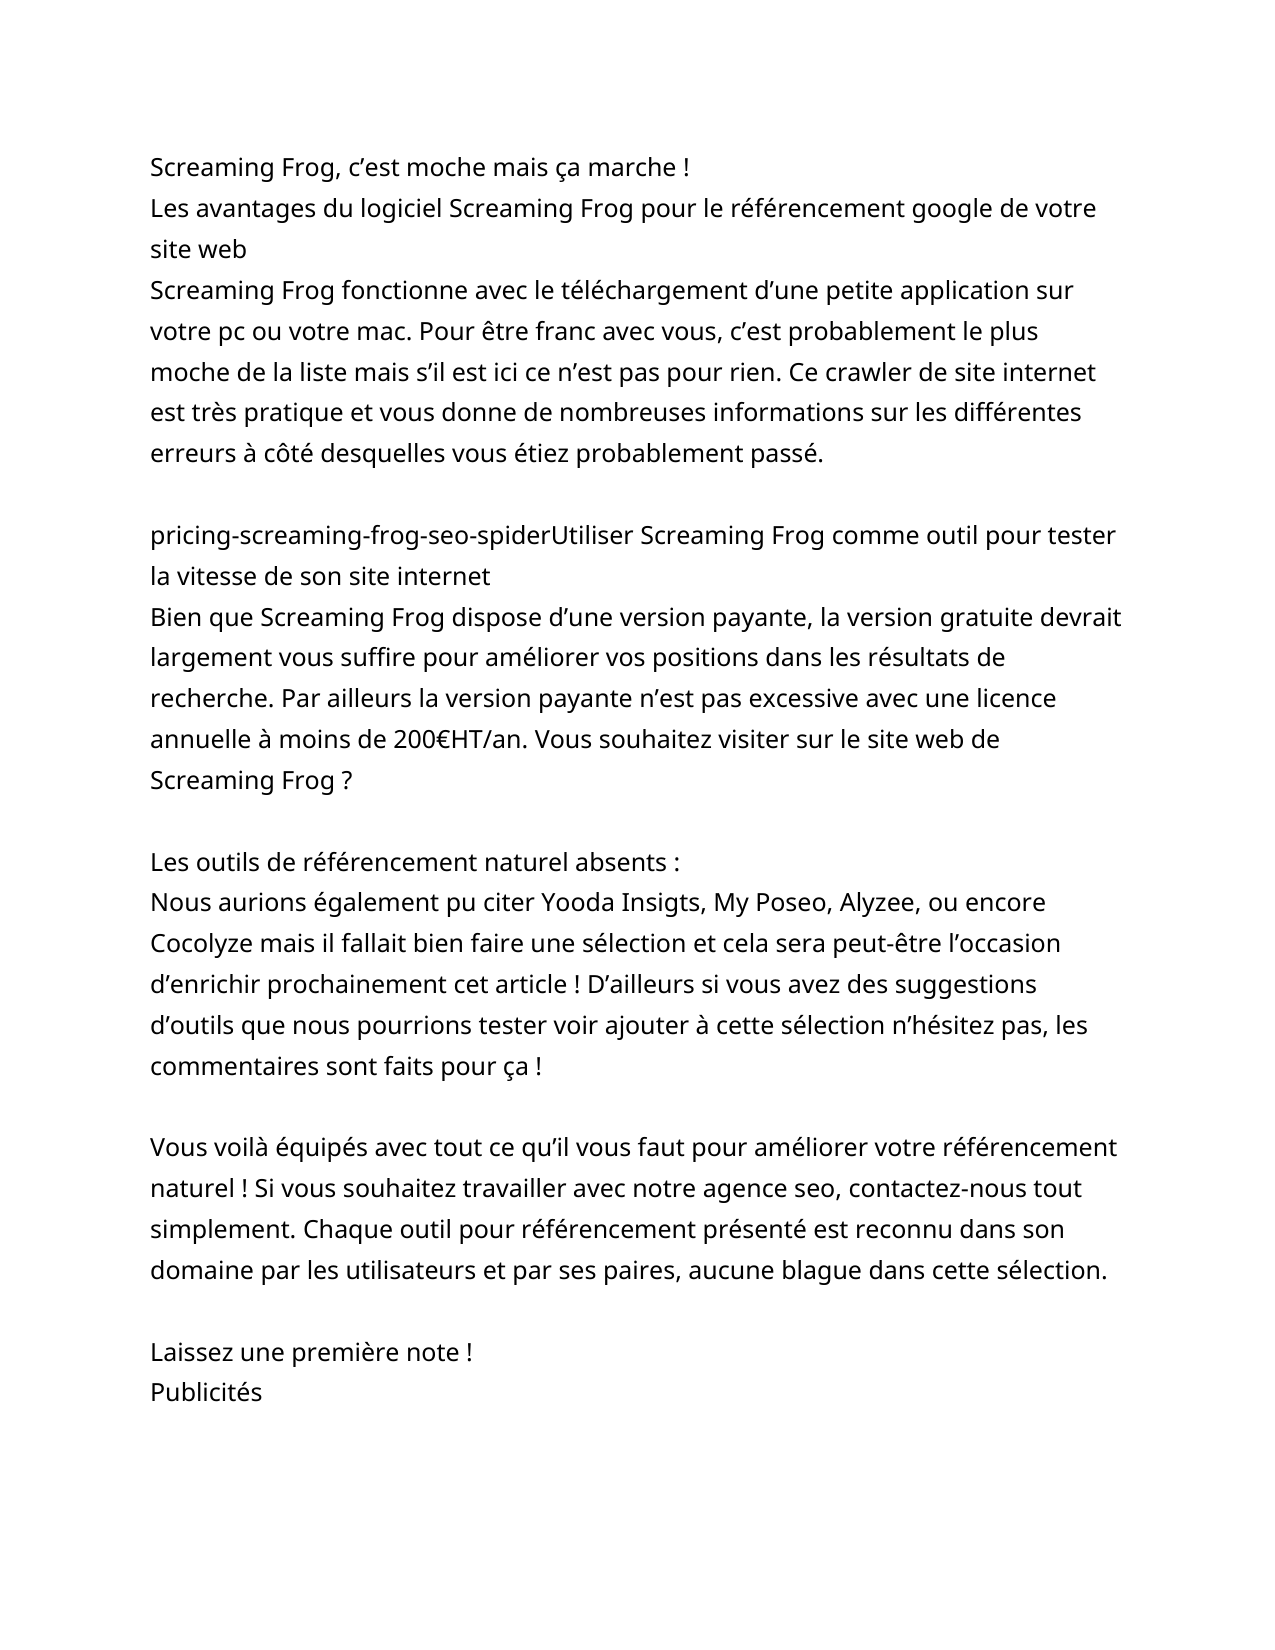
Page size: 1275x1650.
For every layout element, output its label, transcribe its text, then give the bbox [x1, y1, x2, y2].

text Screaming Frog, c’est moche mais ça marche ! [150, 150, 1125, 184]
text Nous aurions également pu citer Yooda Insigts, My Poseo, Alyzee, ou encore Cocolyze mais il fallait bien faire une sélection et cela sera peut-être l’occasion d’enrichir prochainement cet article ! D’ailleurs si vous avez des suggestions d’outils que nous pourrions tester voir ajouter à cette sélection n’hésitez pas, les commentaires sont faits pour ça ! [150, 885, 1125, 1082]
text Les avantages du logiciel Screaming Frog pour le référencement google de votre site web [150, 191, 1125, 266]
text Laissez une première note ! [150, 1334, 1125, 1368]
text Bien que Screaming Frog dispose d’une version payante, la version gratuite devrait largement vous suffire pour améliorer vos positions dans les résultats de recherche. Par ailleurs la version payante n’est pas excessive avec une licence annuelle à moins de 200€HT/an. Vous souhaitez visiter sur le site web de Screaming Frog ? [150, 599, 1125, 797]
text pricing-screaming-frog-seo-spiderUtiliser Screaming Frog comme outil pour tester la vitesse de son site internet [150, 517, 1125, 592]
text Vous voilà équipés avec tout ce qu’il vous faut pour améliorer votre référencement naturel ! Si vous souhaitez travailler avec notre agence seo, contactez-nous tout simplement. Chaque outil pour référencement présenté est reconnu dans son domaine par les utilisateurs et par ses paires, aucune blague dans cette sélection. [150, 1130, 1125, 1287]
text Screaming Frog fonctionne avec le téléchargement d’une petite application sur votre pc ou votre mac. Pour être franc avec vous, c’est probablement le plus moche de la liste mais s’il est ici ce n’est pas pour rien. Ce crawler de site internet est très pratique et vous donne de nombreuses informations sur les différentes erreurs à côté desquelles vous étiez probablement passé. [150, 272, 1125, 470]
text Publicités [150, 1375, 1125, 1409]
text Les outils de référencement naturel absents : [150, 844, 1125, 878]
